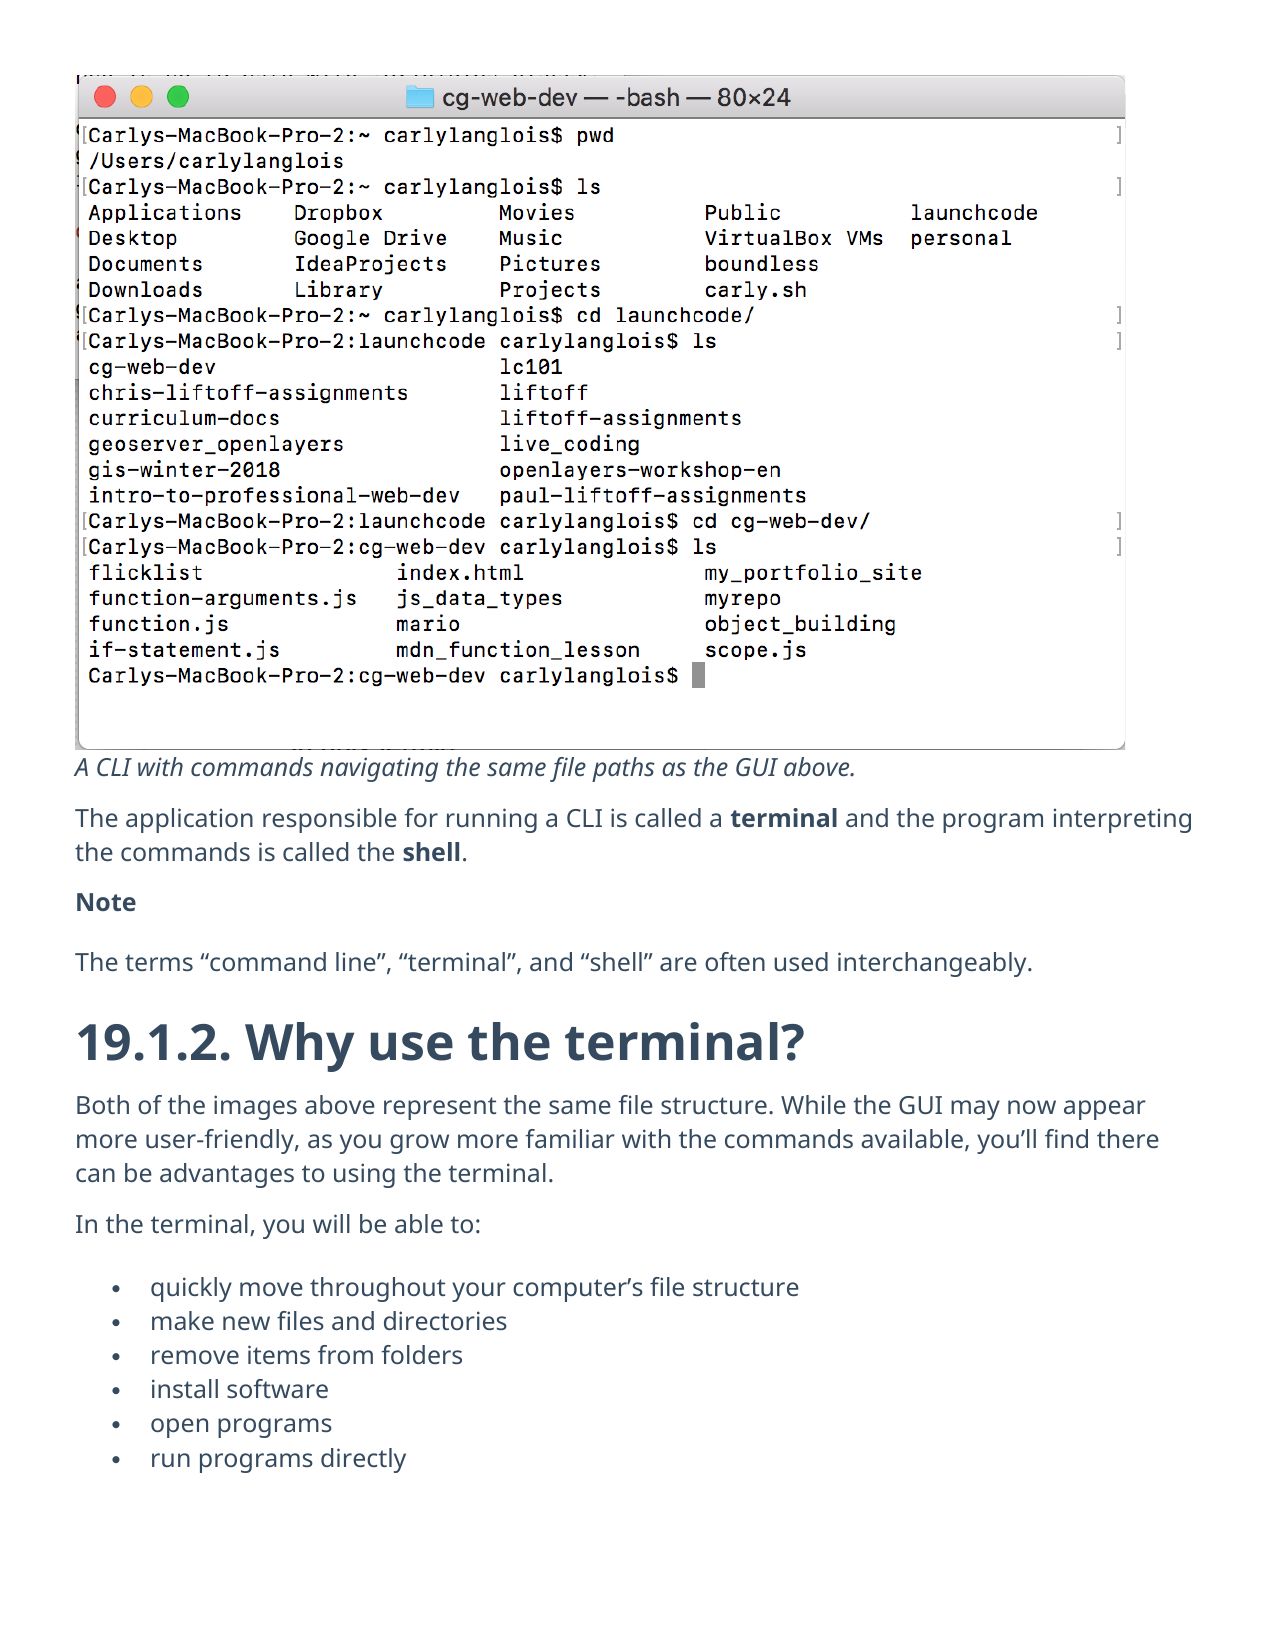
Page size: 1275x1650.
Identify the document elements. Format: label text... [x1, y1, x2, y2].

text A CLI with commands navigating the same file paths as the GUI above. [75, 750, 1200, 784]
text The terms “command line”, “terminal”, and “shell” are often used interchangeably. [75, 944, 1200, 978]
text Note [75, 885, 1134, 919]
list run programs directly [112, 1440, 1200, 1474]
list remove items from folders [112, 1338, 1200, 1372]
list quickly move throughout your computer’s file structure [112, 1270, 1200, 1304]
text Both of the images above represent the same file structure. While the GUI may now appear more user-friendly, as you grow more familiar with the commands available, you’ll find there can be advantages to using the terminal. [75, 1088, 1200, 1190]
list open programs [112, 1406, 1200, 1440]
list install software [112, 1372, 1200, 1406]
text 19.1.2. Why use the terminal? [75, 1007, 1200, 1076]
text The application responsible for running a CLI is called a terminal and the program interpreting the commands is called the shell. [75, 801, 1200, 869]
list make new files and directories [112, 1304, 1200, 1338]
text In the terminal, you will be able to: [75, 1207, 1200, 1241]
picture [75, 75, 1125, 750]
